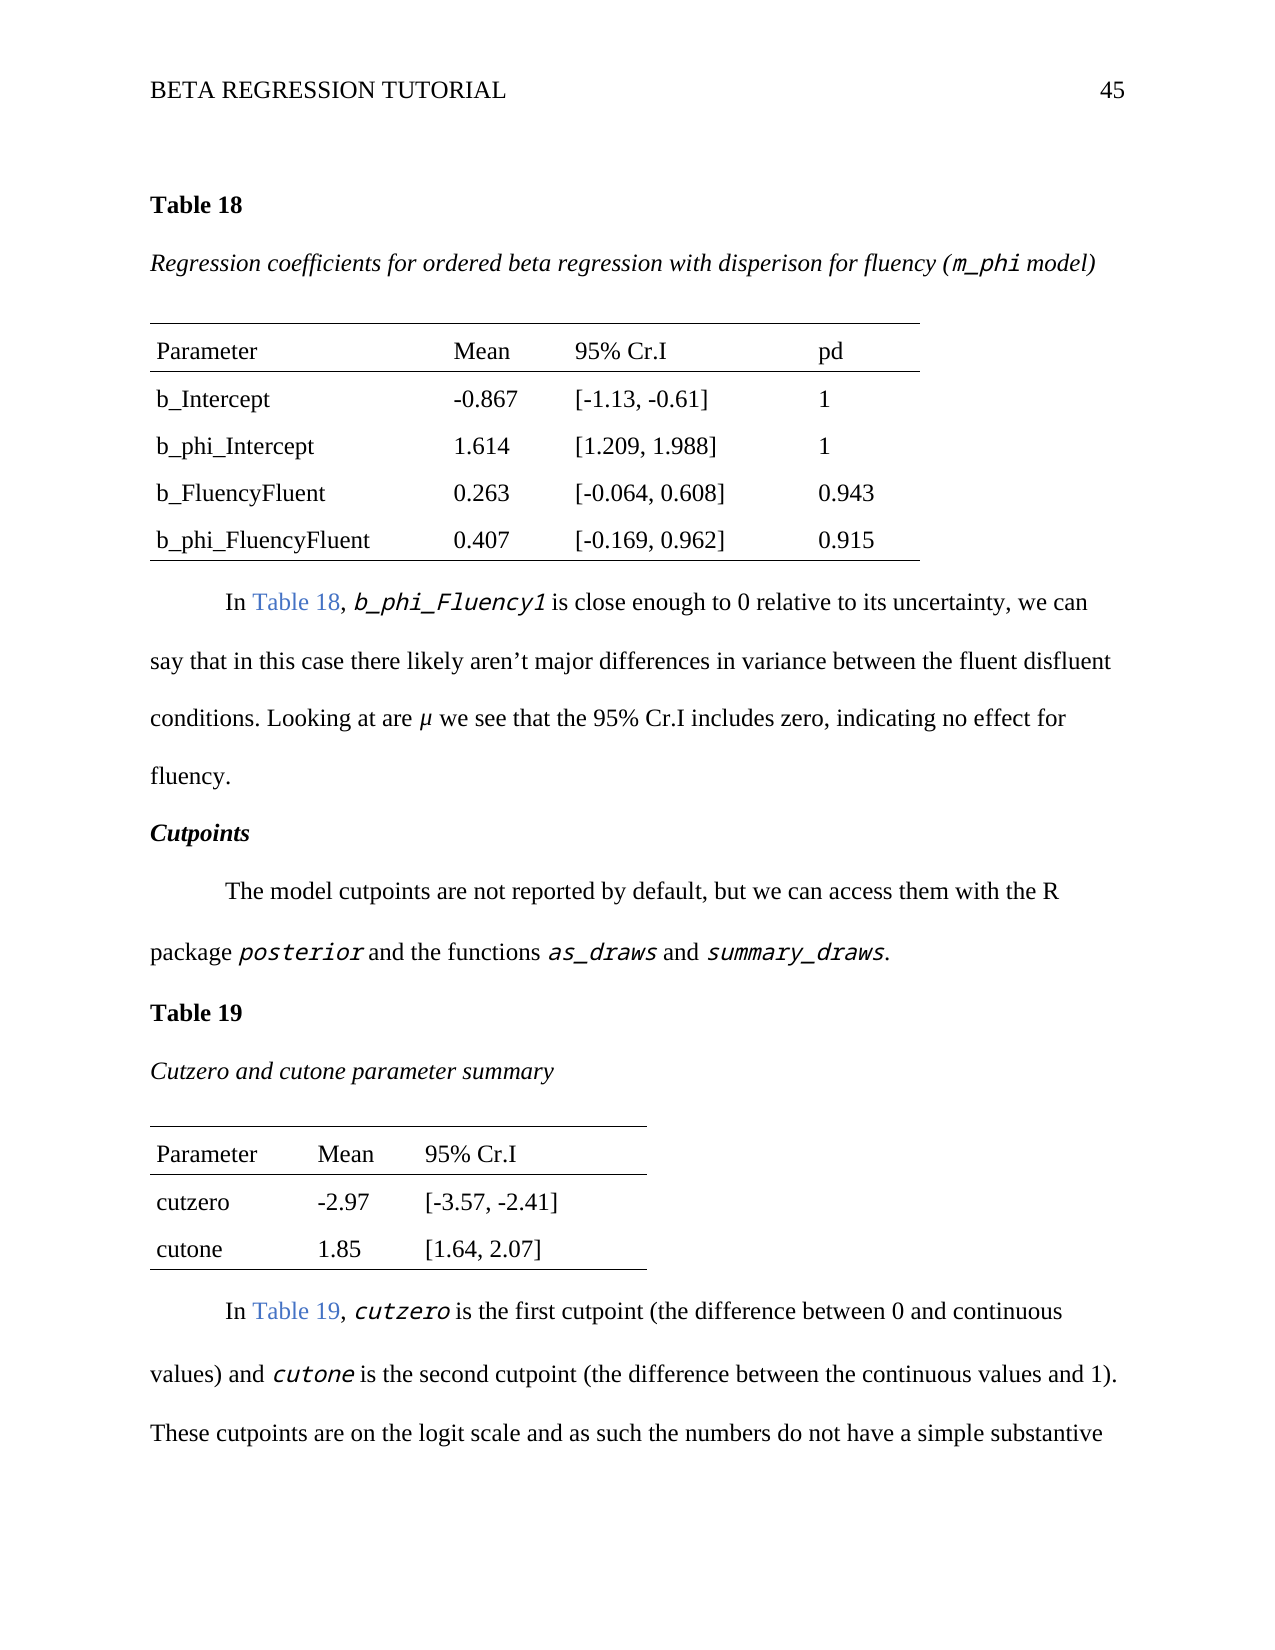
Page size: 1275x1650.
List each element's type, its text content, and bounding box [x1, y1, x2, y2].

table_cell 0.915 [812, 513, 920, 560]
table_cell [-0.064, 0.608] [569, 466, 812, 513]
table_cell cutzero [150, 1175, 311, 1222]
table_cell 1.85 [311, 1222, 419, 1269]
table_cell [1.209, 1.988] [569, 419, 812, 466]
table_cell b_Intercept [150, 372, 447, 419]
table_header 95% Cr.I [569, 324, 812, 371]
table_cell cutone [150, 1222, 311, 1269]
table_cell -2.97 [311, 1175, 419, 1222]
table_header Mean [447, 324, 569, 371]
table_cell [-0.169, 0.962] [569, 513, 812, 560]
table_cell [1.64, 2.07] [419, 1222, 647, 1269]
table_cell [-1.13, -0.61] [569, 372, 812, 419]
table_cell [-3.57, -2.41] [419, 1175, 647, 1222]
title Table 19 [150, 998, 1125, 1027]
table_cell b_FluencyFluent [150, 466, 447, 513]
table_cell 0.263 [447, 466, 569, 513]
text Cutzero and cutone parameter summary [150, 1056, 1125, 1085]
table_cell 1.614 [447, 419, 569, 466]
table_cell 1 [812, 372, 920, 419]
title Table 18 [150, 190, 1125, 219]
table_cell 0.407 [447, 513, 569, 560]
table_header Mean [311, 1127, 419, 1174]
table_header 95% Cr.I [419, 1127, 647, 1174]
text The model cutpoints are not reported by default, but we can access them with the R package posterior and the functions as_draws and summary_draws. [150, 876, 1125, 967]
table_cell 1 [812, 419, 920, 466]
text In Table 18, b_phi_Fluency1 is close enough to 0 relative to its uncertainty, we can say that in this case there likely aren’t major differences in variance between the fluent disfluent conditions. Looking at are we see that the 95% Cr.I includes zero, indicating no effect for fluency. [150, 586, 1125, 790]
table_header Parameter [150, 1127, 311, 1174]
table_cell -0.867 [447, 372, 569, 419]
subtitle Cutpoints [150, 818, 1125, 847]
table_cell b_phi_FluencyFluent [150, 513, 447, 560]
table_header Parameter [150, 324, 447, 371]
table_cell 0.943 [812, 466, 920, 513]
text Regression coefficients for ordered beta regression with disperison for fluency (m_phi model) [150, 247, 1125, 279]
table_cell b_phi_Intercept [150, 419, 447, 466]
table_header pd [812, 324, 920, 371]
